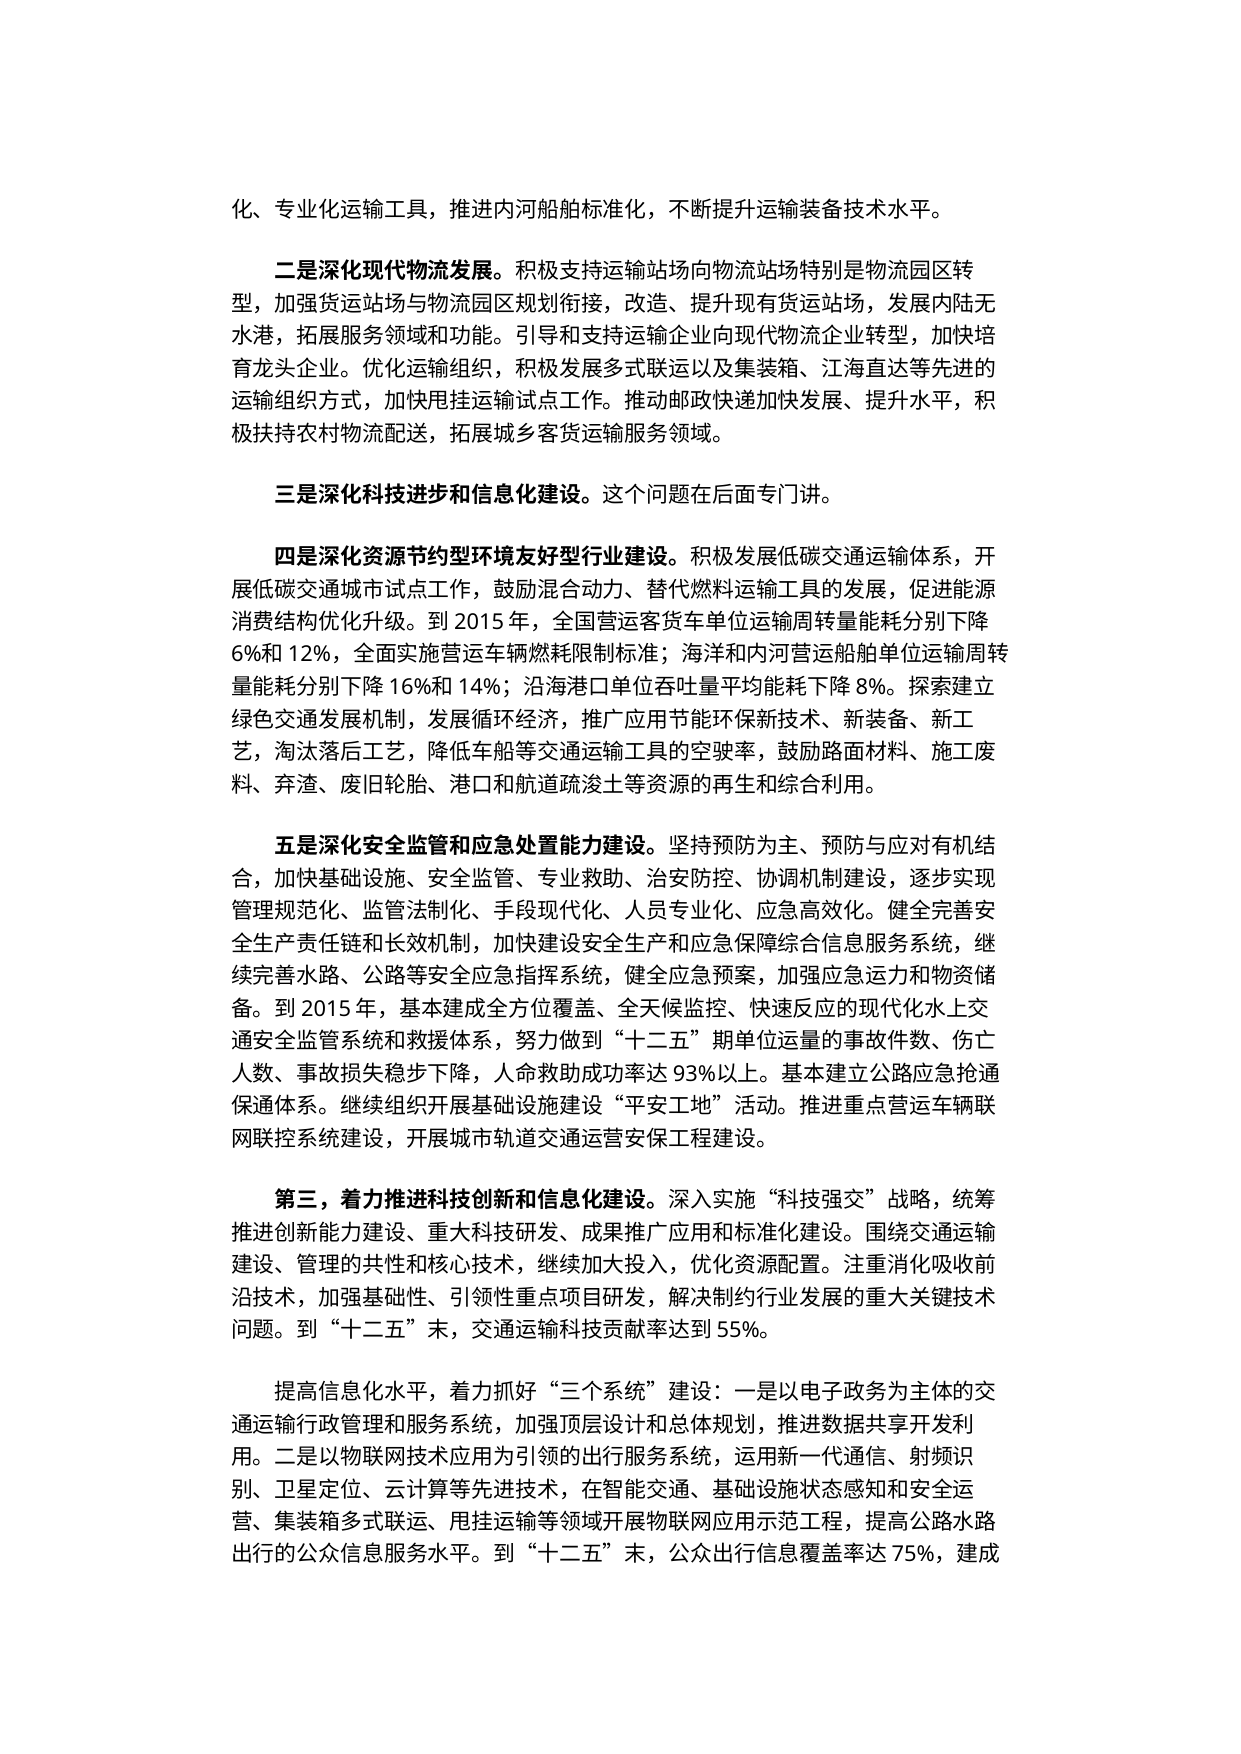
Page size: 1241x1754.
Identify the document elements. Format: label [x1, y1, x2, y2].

table_cell [188, 162, 1053, 1569]
